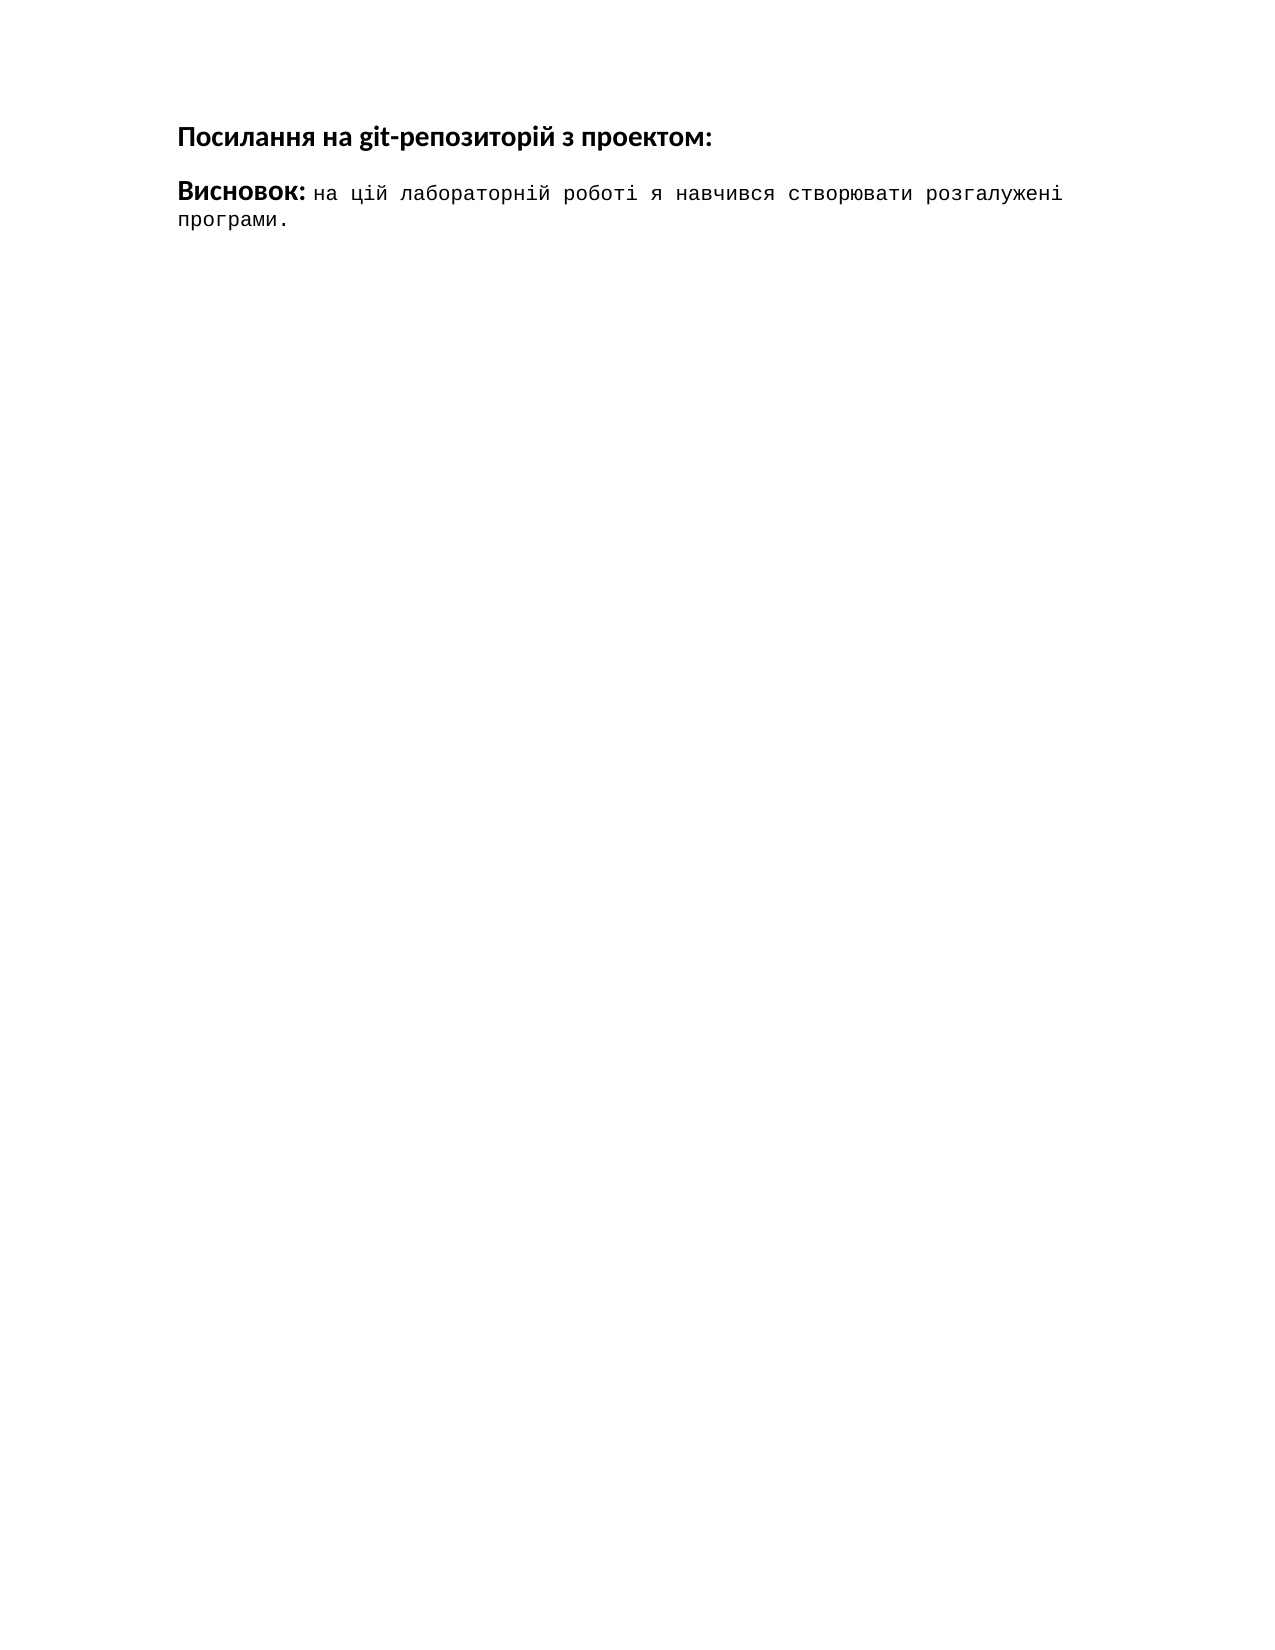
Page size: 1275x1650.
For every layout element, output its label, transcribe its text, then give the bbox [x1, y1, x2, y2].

text Посилання на git-репозиторій з проектом: [177, 118, 1186, 154]
text Висновок: на цій лабораторній роботі я навчився створювати розгалужені програми. [177, 172, 1186, 233]
